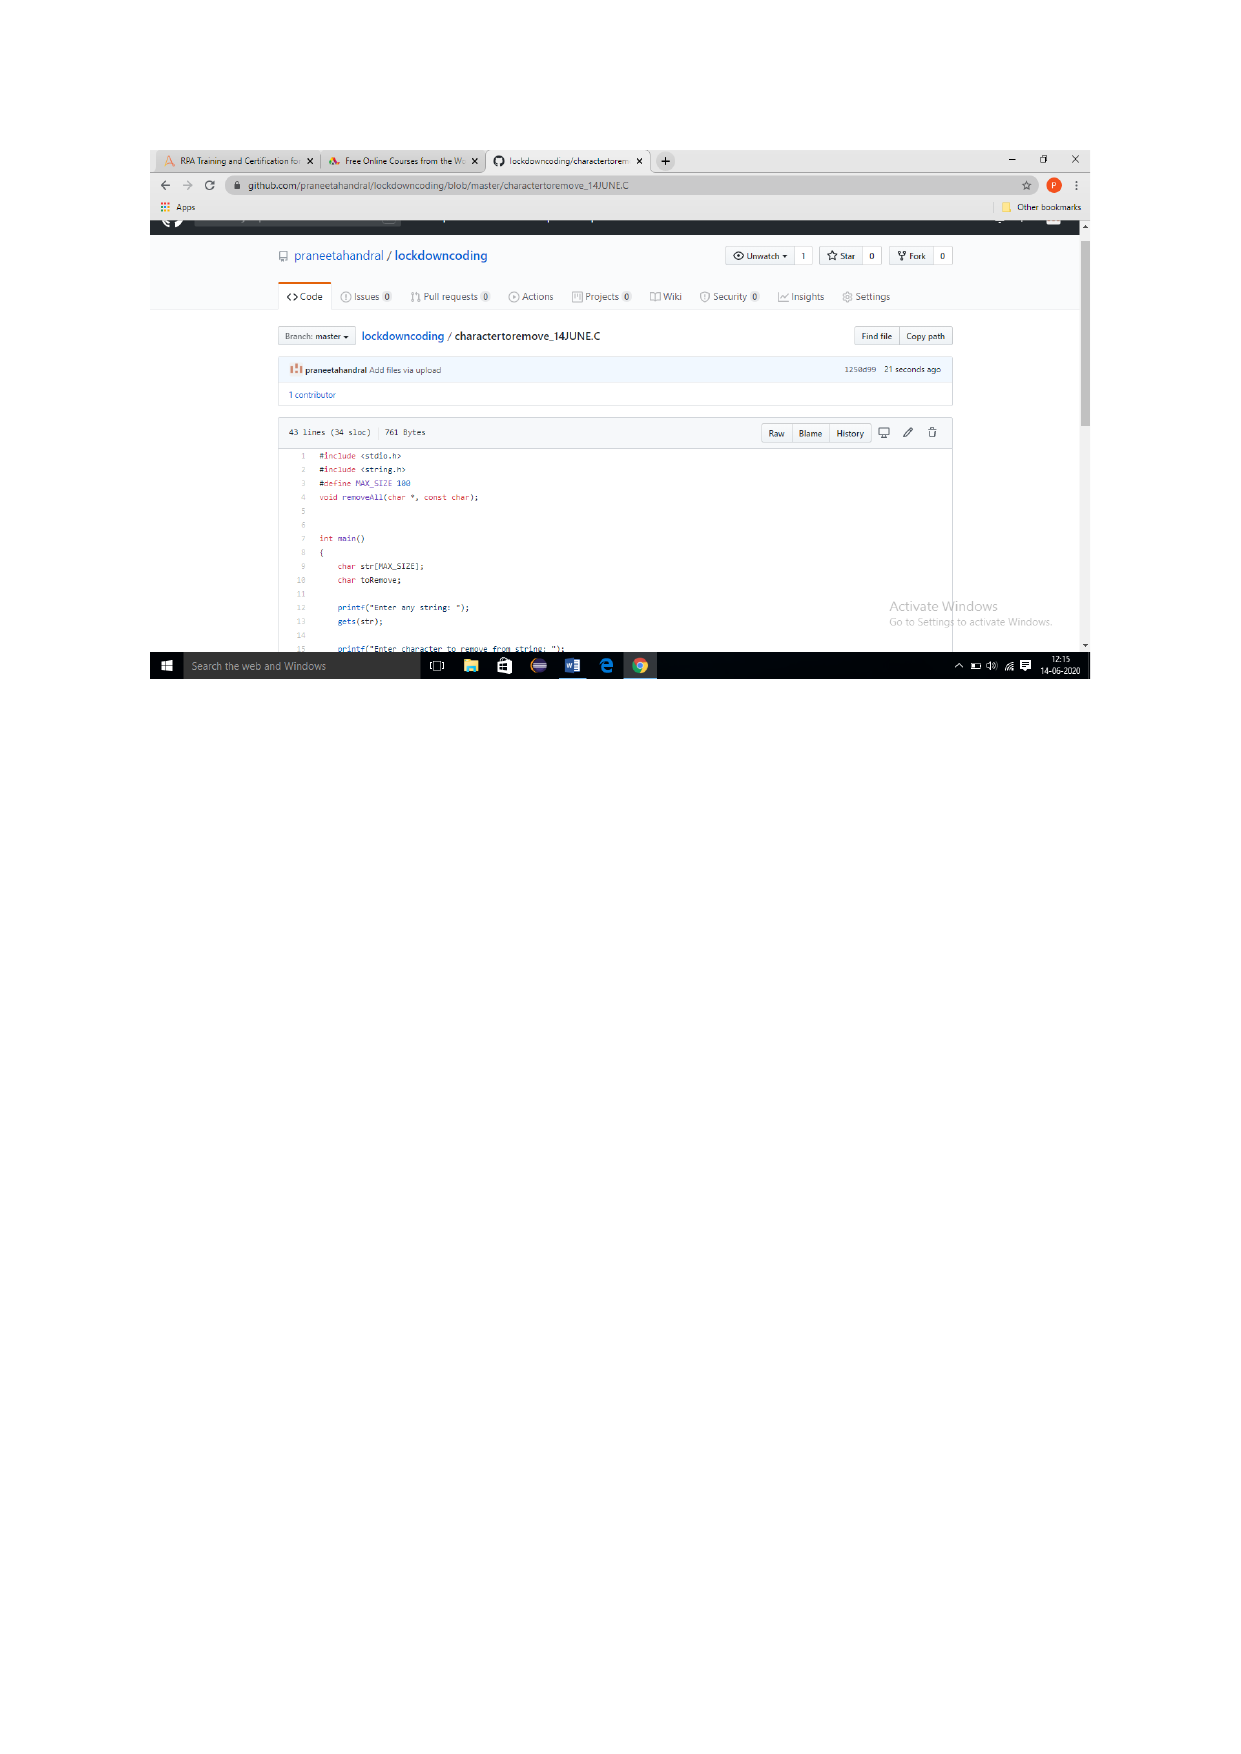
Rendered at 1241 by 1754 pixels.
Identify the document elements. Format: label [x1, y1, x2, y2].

picture [150, 150, 1091, 679]
